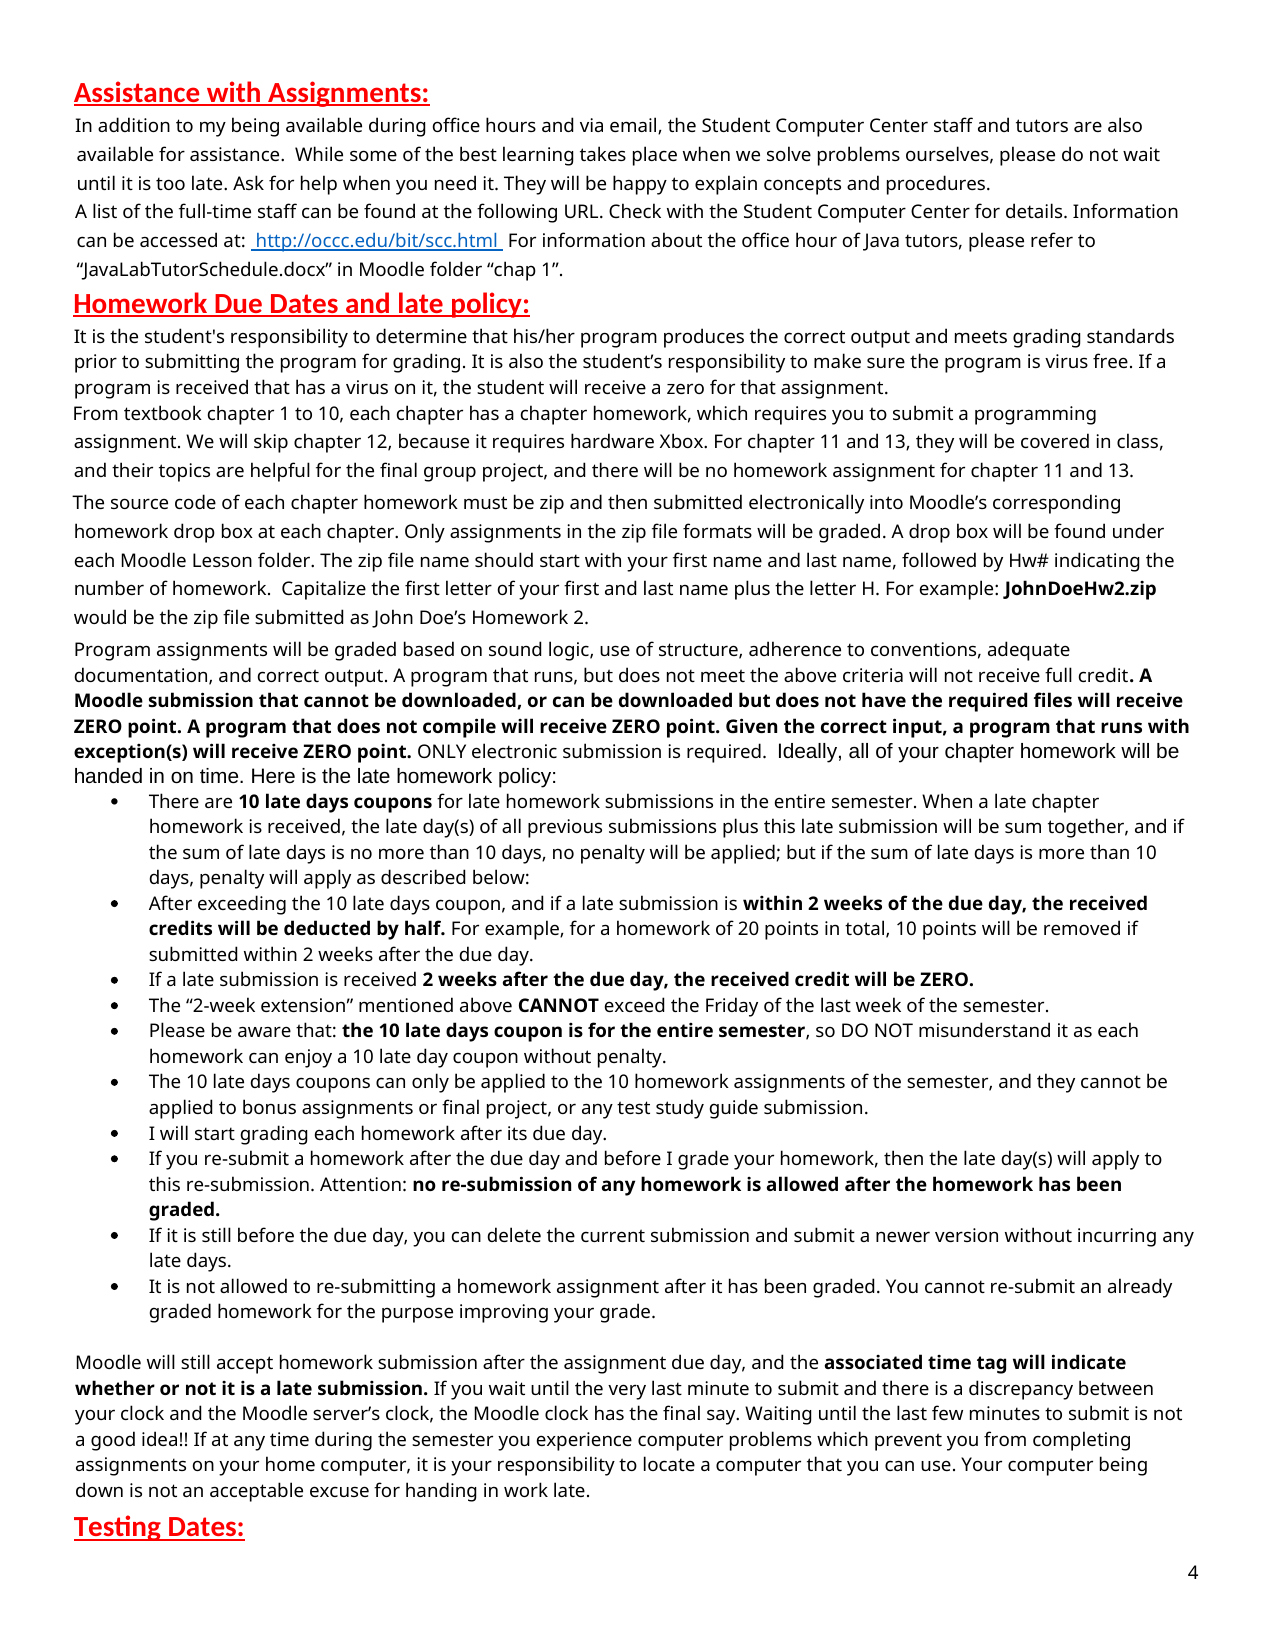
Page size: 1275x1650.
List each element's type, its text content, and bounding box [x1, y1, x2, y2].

text A list of the full-time staff can be found at the following URL. Check with the Student Computer Center for details. Information can be accessed at: http://occc.edu/bit/scc.html For information about the office hour of Java tutors, please refer to “JavaLabTutorSchedule.docx” in Moodle folder “chap 1”. [75, 198, 1198, 282]
list There are 10 late days coupons for late homework submissions in the entire semester. When a late chapter homework is received, the late day(s) of all previous submissions plus this late submission will be sum together, and if the sum of late days is no more than 10 days, no penalty will be applied; but if the sum of late days is more than 10 days, penalty will apply as described below: [111, 788, 1198, 890]
list I will start grading each homework after its due day. [111, 1120, 1198, 1145]
list The 10 late days coupons can only be applied to the 10 homework assignments of the semester, and they cannot be applied to bonus assignments or final project, or any test study guide submission. [111, 1069, 1198, 1120]
list If you re-submit a homework after the due day and before I grade your homework, then the late day(s) will apply to this re-submission. Attention: no re-submission of any homework is allowed after the homework has been graded. [111, 1145, 1198, 1222]
text The source code of each chapter homework must be zip and then submitted electronically into Moodle’s corresponding homework drop box at each chapter. Only assignments in the zip file formats will be graded. A drop box will be found under each Moodle Lesson folder. The zip file name should start with your first name and last name, followed by Hw# indicating the number of homework. Capitalize the first letter of your first and last name plus the letter H. For example: JohnDoeHw2.zip would be the zip file submitted as John Doe’s Homework 2. [72, 489, 1198, 630]
list If a late submission is received 2 weeks after the due day, the received credit will be ZERO. [111, 967, 1198, 992]
text Moodle will still accept homework submission after the assignment due day, and the associated time tag will indicate whether or not it is a late submission. If you wait until the very last minute to submit and there is a discrepancy between your clock and the Moodle server’s clock, the Moodle clock has the final say. Waiting until the last few minutes to submit is not a good idea!! If at any time during the semester you experience computer problems which prevent you from completing assignments on your home computer, it is your responsibility to locate a computer that you can use. Your computer being down is not an acceptable excuse for handing in work late. [75, 1349, 1198, 1503]
text Homework Due Dates and late policy: [73, 285, 1198, 320]
list After exceeding the 10 late days coupon, and if a late submission is within 2 weeks of the due day, the received credits will be deducted by half. For example, for a homework of 20 points in total, 10 points will be removed if submitted within 2 weeks after the due day. [111, 890, 1198, 967]
text In addition to my being available during office hours and via email, the Student Computer Center staff and tutors are also available for assistance. While some of the best learning takes place when we solve problems ourselves, please do not wait until it is too late. Ask for help when you need it. They will be happy to explain concepts and procedures. [75, 112, 1198, 195]
text Testing Dates: [73, 1508, 1198, 1544]
list The “2-week extension” mentioned above CANNOT exceed the Friday of the last week of the semester. [111, 992, 1198, 1018]
list Please be aware that: the 10 late days coupon is for the entire semester, so DO NOT misunderstand it as each homework can enjoy a 10 late day coupon without penalty. [111, 1018, 1198, 1069]
text From textbook chapter 1 to 10, each chapter has a chapter homework, which requires you to submit a programming assignment. We will skip chapter 12, because it requires hardware Xbox. For chapter 11 and 13, they will be covered in class, and their topics are helpful for the final group project, and there will be no homework assignment for chapter 11 and 13. [72, 400, 1198, 483]
list If it is still before the due day, you can delete the current submission and submit a newer version without incurring any late days. [111, 1222, 1198, 1273]
text Assistance with Assignments: [73, 74, 1198, 109]
list It is not allowed to re-submitting a homework assignment after it has been graded. You cannot re-submit an already graded homework for the purpose improving your grade. [111, 1273, 1198, 1324]
text Program assignments will be graded based on sound logic, use of structure, adherence to conventions, adequate documentation, and correct output. A program that runs, but does not meet the above criteria will not receive full credit. A Moodle submission that cannot be downloaded, or can be downloaded but does not have the required files will receive ZERO point. A program that does not compile will receive ZERO point. Given the correct input, a program that runs with exception(s) will receive ZERO point. ONLY electronic submission is required. Ideally, all of your chapter homework will be handed in on time. Here is the late homework policy: [73, 636, 1198, 788]
text It is the student's responsibility to determine that his/her program produces the correct output and meets grading standards prior to submitting the program for grading. It is also the student’s responsibility to make sure the program is virus free. If a program is received that has a virus on it, the student will receive a zero for that assignment. [73, 323, 1198, 400]
